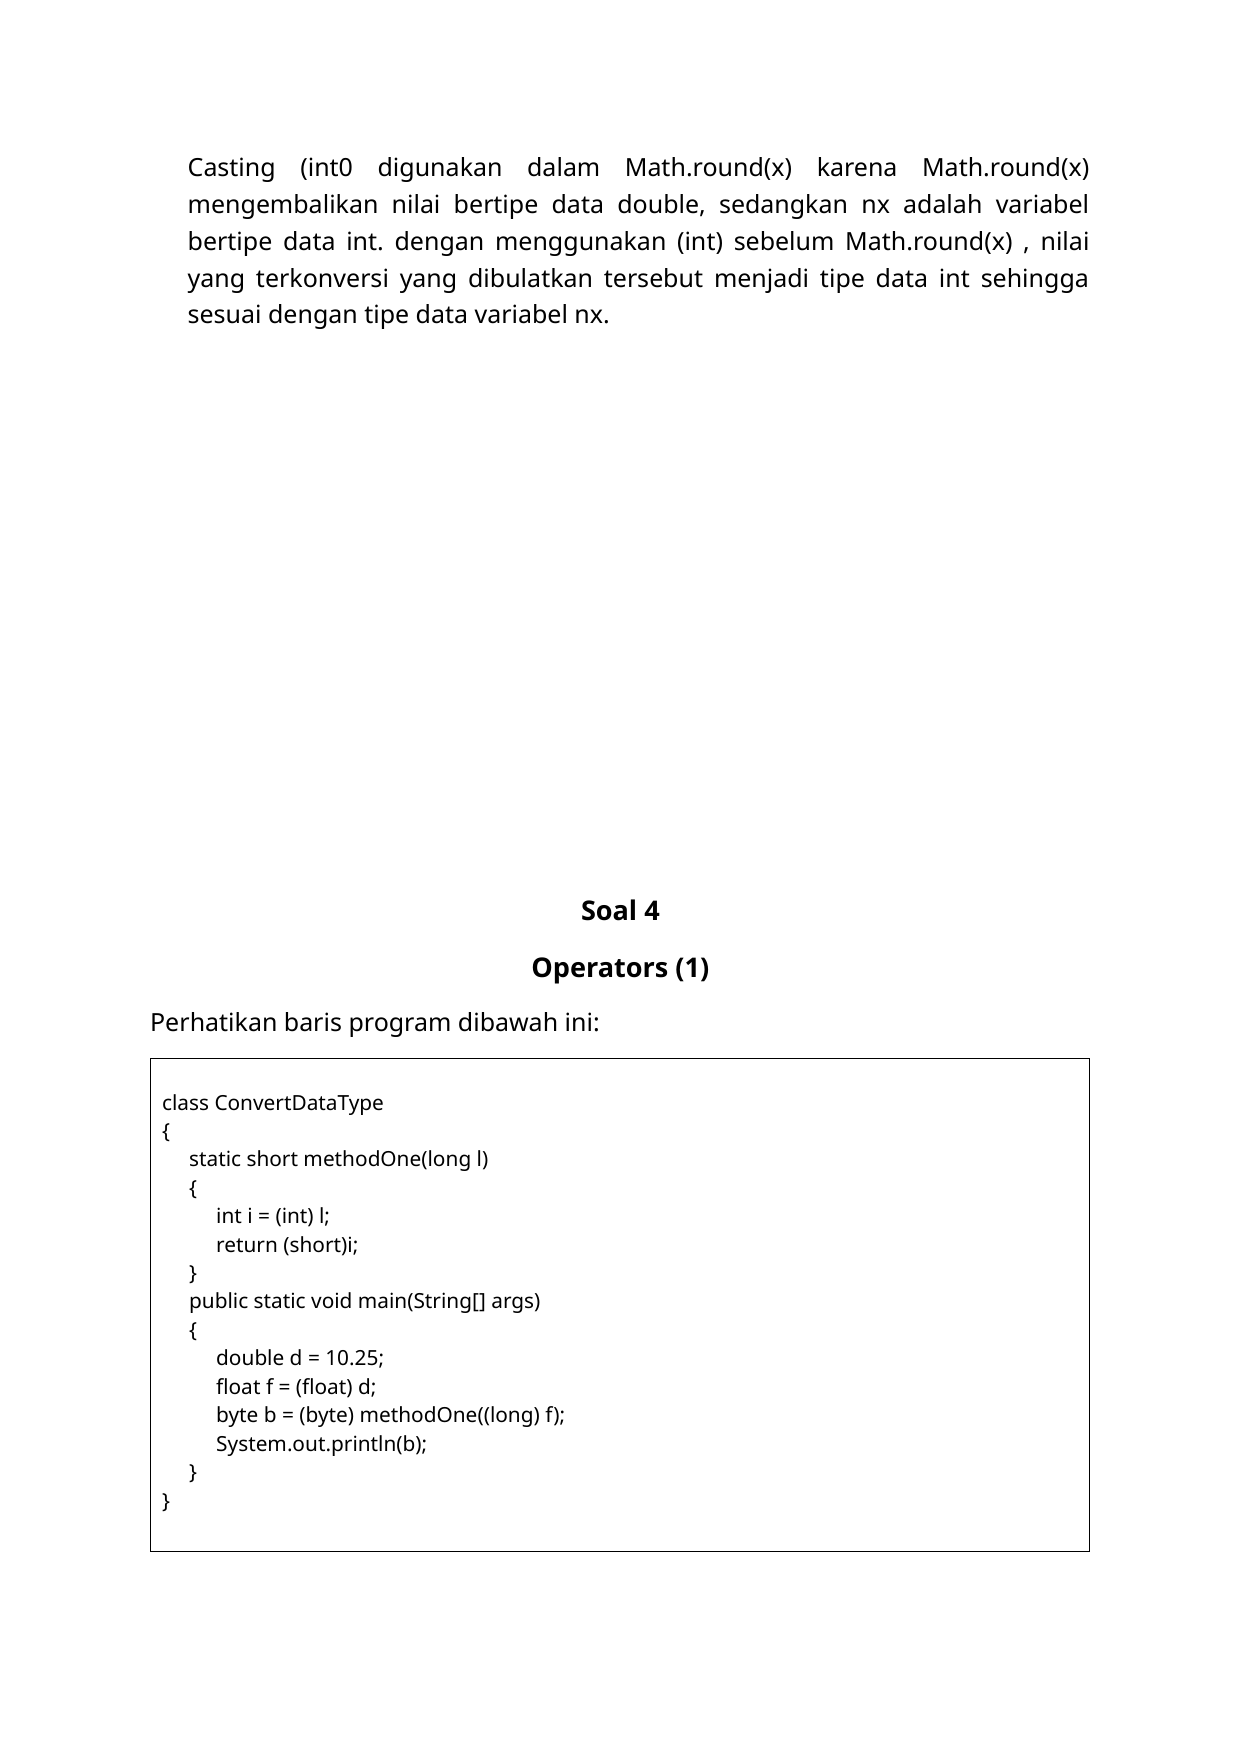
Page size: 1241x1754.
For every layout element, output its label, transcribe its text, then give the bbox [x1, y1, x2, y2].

text Operators (1) [150, 948, 1090, 985]
text Soal 4 [150, 892, 1090, 929]
table_header class ConvertDataType { static short methodOne(long l) { int i = (int) l; return (short)i; } public static void main(String[] args) { double d = 10.25; float f = (float) d; byte b = (byte) methodOne((long) f); System.out.println(b); } } [151, 1059, 1089, 1551]
text Casting (int0 digunakan dalam Math.round(x) karena Math.round(x) mengembalikan nilai bertipe data double, sedangkan nx adalah variabel bertipe data int. dengan menggunakan (int) sebelum Math.round(x) , nilai yang terkonversi yang dibulatkan tersebut menjadi tipe data int sehingga sesuai dengan tipe data variabel nx. [187, 150, 1090, 331]
text Perhatikan baris program dibawah ini: [150, 1005, 1090, 1039]
